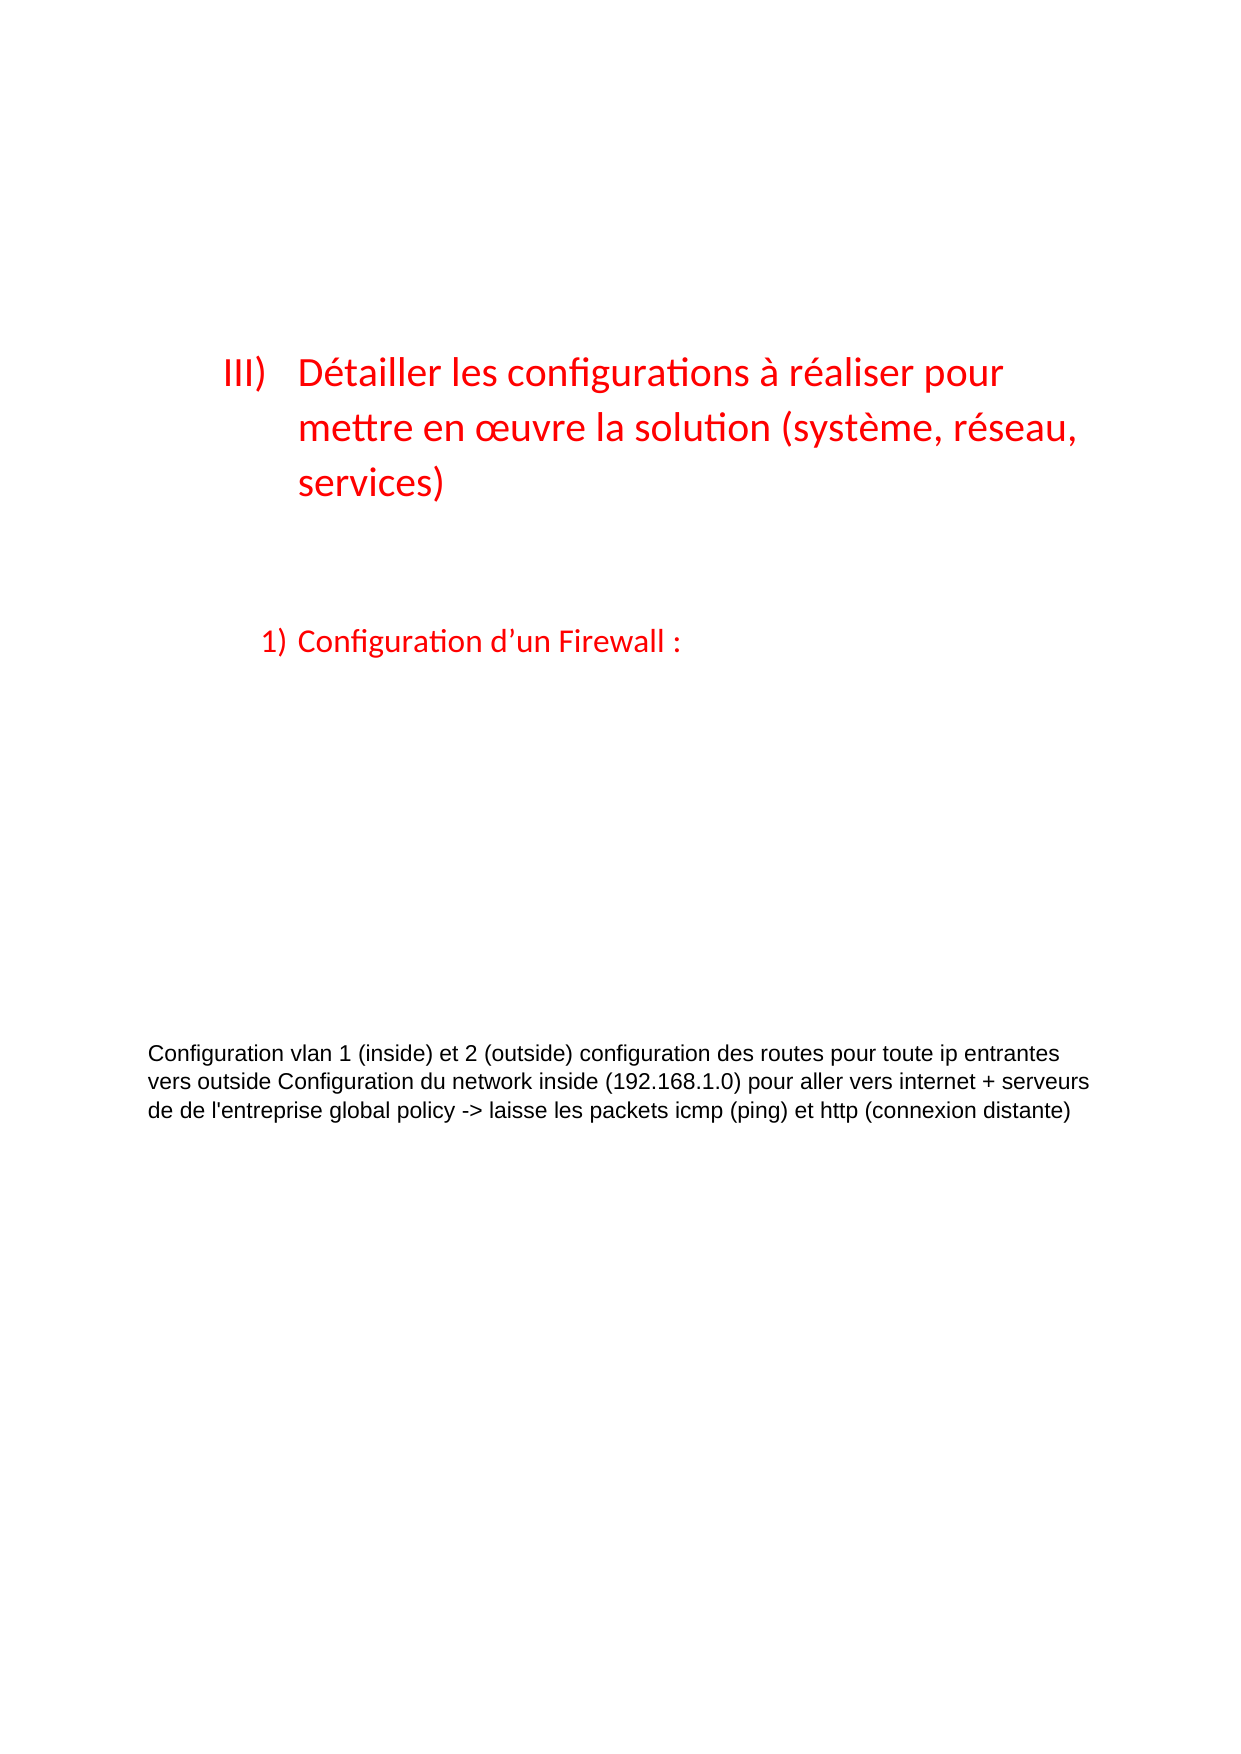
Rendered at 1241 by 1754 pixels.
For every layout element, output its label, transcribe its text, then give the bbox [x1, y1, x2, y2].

text Configuration vlan 1 (inside) et 2 (outside) configuration des routes pour toute ip entrantes vers outside Configuration du network inside (192.168.1.0) pour aller vers internet + serveurs de de l'entreprise global policy -> laisse les packets icmp (ping) et http (connexion distante) [148, 1040, 1093, 1123]
list Détailler les configurations à réaliser pour mettre en œuvre la solution (système, réseau, services) [223, 346, 1093, 507]
list Configuration d’un Firewall : [260, 620, 1093, 661]
